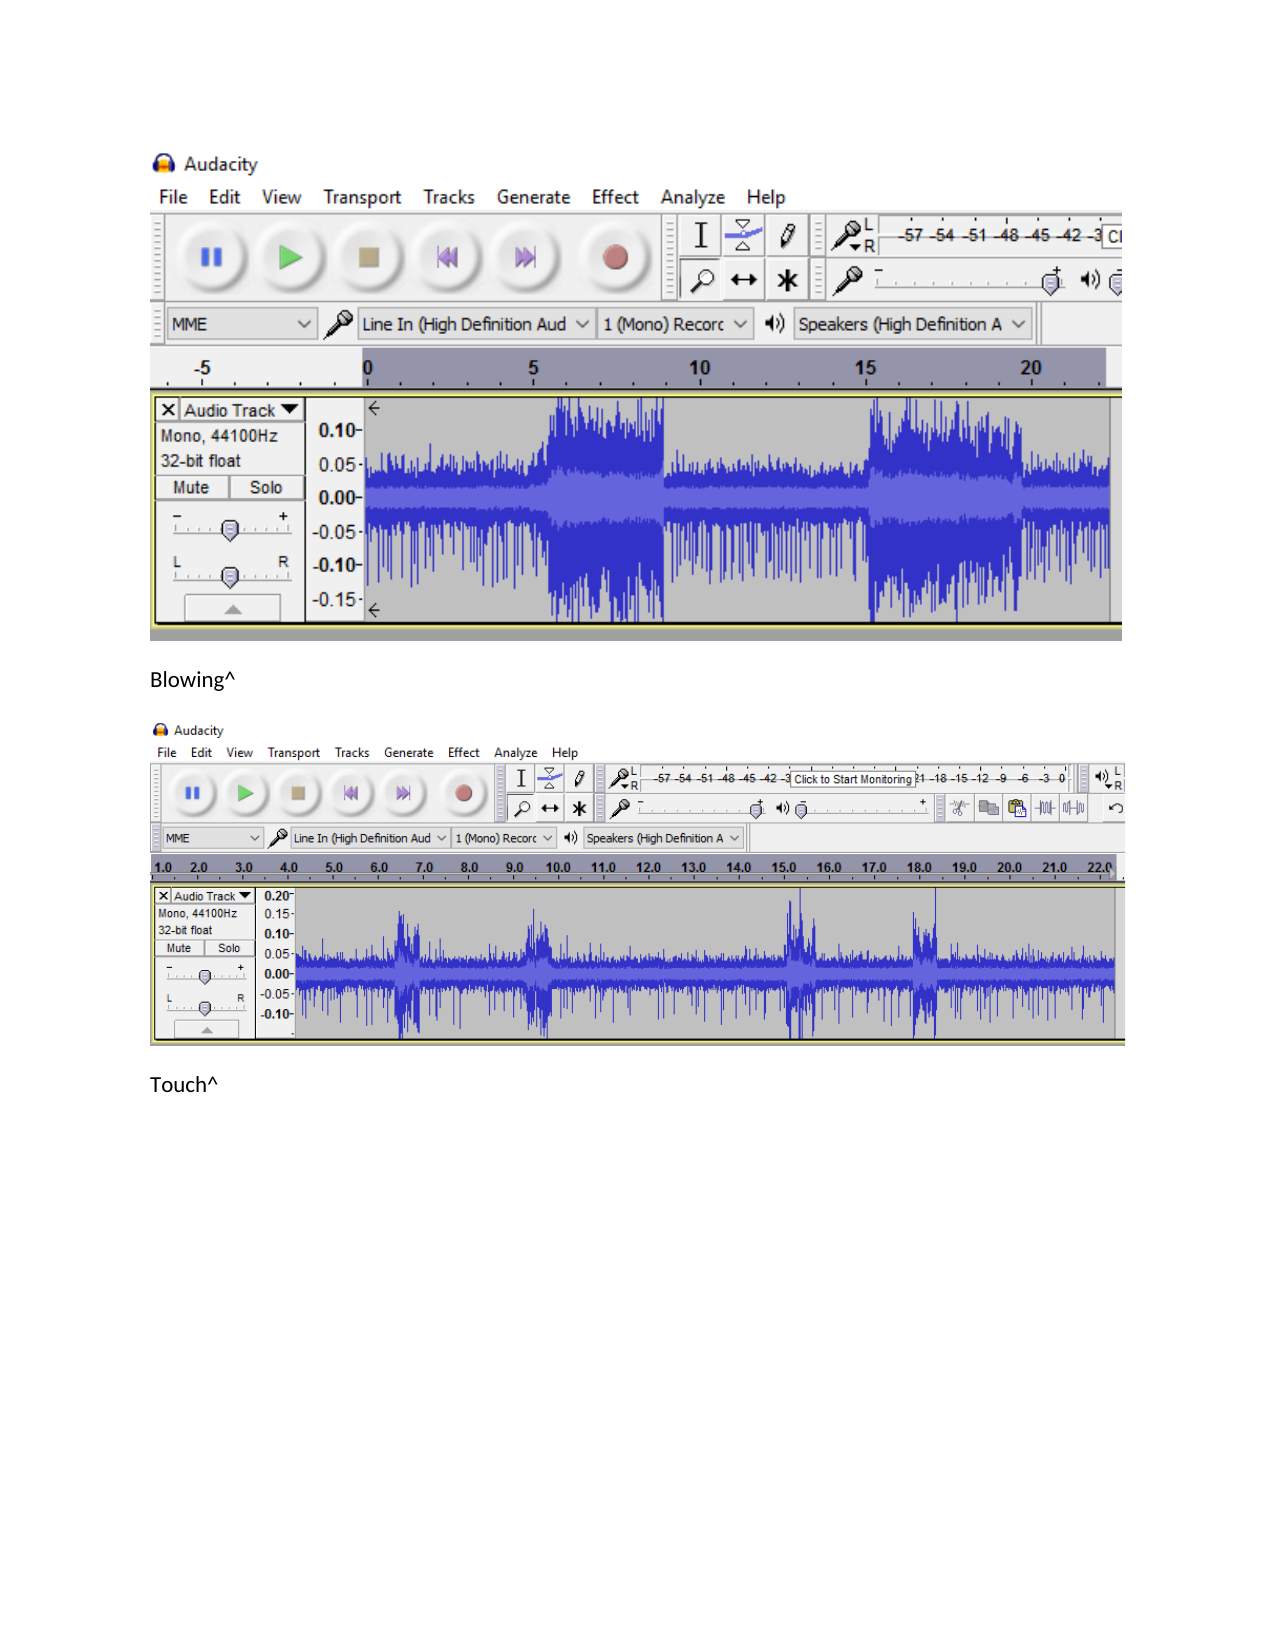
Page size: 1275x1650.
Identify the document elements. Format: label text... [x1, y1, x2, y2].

picture [150, 150, 1122, 641]
text Touch^ [150, 1070, 1125, 1098]
picture [150, 718, 1125, 1046]
text Blowing^ [150, 666, 1125, 694]
